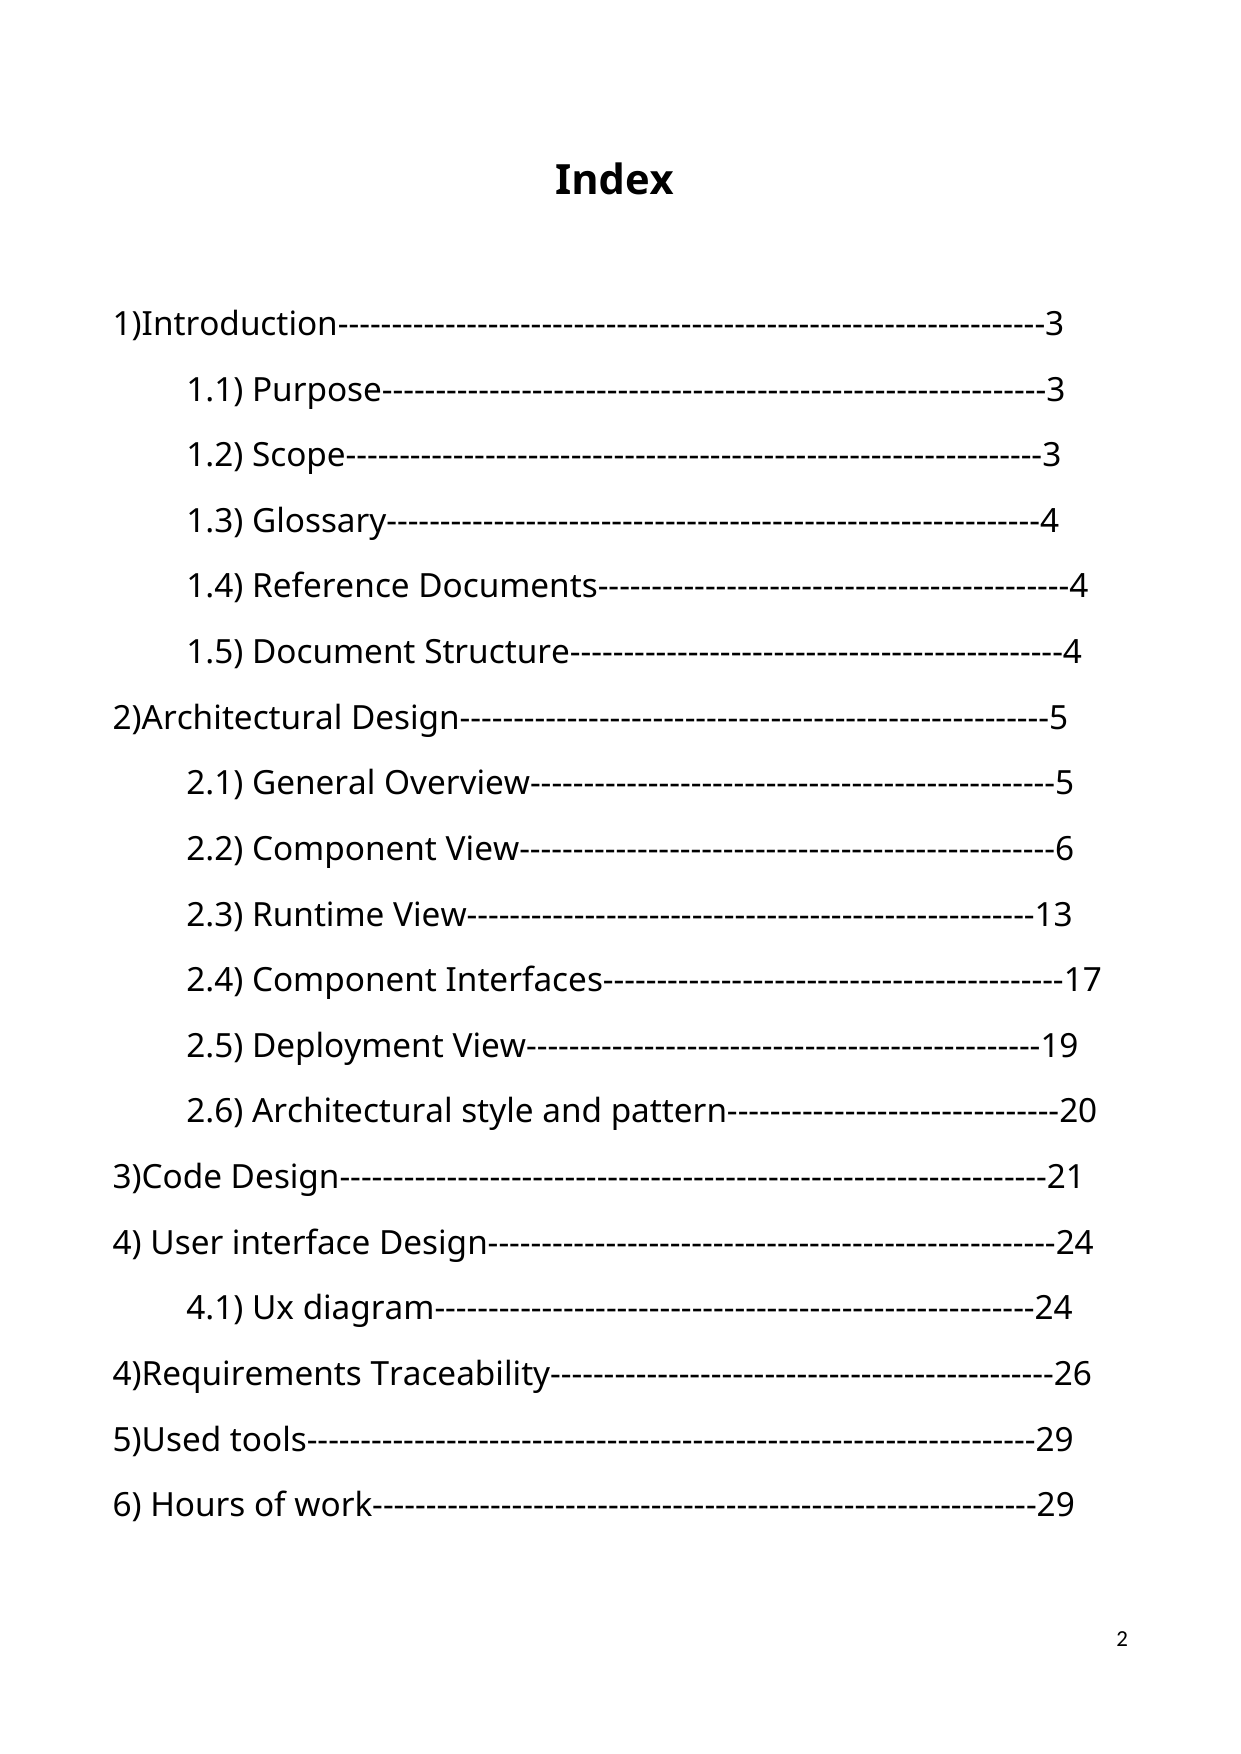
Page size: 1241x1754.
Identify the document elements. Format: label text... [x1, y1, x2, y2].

text 5)Used tools--------------------------------------------------------------------29 [112, 1415, 1128, 1461]
text 2.5) Deployment View------------------------------------------------19 [112, 1022, 1128, 1067]
text 1.3) Glossary-------------------------------------------------------------4 [112, 497, 1128, 542]
text 1.1) Purpose--------------------------------------------------------------3 [112, 365, 1128, 411]
text 2.6) Architectural style and pattern-------------------------------20 [112, 1087, 1128, 1133]
text 1.5) Document Structure----------------------------------------------4 [112, 628, 1128, 673]
text 2.1) General Overview-------------------------------------------------5 [112, 759, 1128, 804]
text 4)Requirements Traceability-----------------------------------------------26 [112, 1350, 1128, 1395]
text 2.4) Component Interfaces-------------------------------------------17 [112, 956, 1128, 1001]
text 2.3) Runtime View-----------------------------------------------------13 [112, 890, 1128, 936]
text 2)Architectural Design-------------------------------------------------------5 [112, 693, 1128, 739]
text 2.2) Component View--------------------------------------------------6 [112, 825, 1128, 870]
text 6) Hours of work--------------------------------------------------------------29 [112, 1481, 1128, 1526]
text 4) User interface Design-----------------------------------------------------24 [112, 1218, 1128, 1264]
text 1)Introduction------------------------------------------------------------------3 [112, 300, 1128, 345]
text 1.4) Reference Documents--------------------------------------------4 [112, 562, 1128, 608]
text 3)Code Design------------------------------------------------------------------21 [112, 1153, 1128, 1198]
text 1.2) Scope-----------------------------------------------------------------3 [112, 431, 1128, 476]
text Index [112, 150, 1128, 207]
text 4.1) Ux diagram--------------------------------------------------------24 [112, 1284, 1128, 1329]
